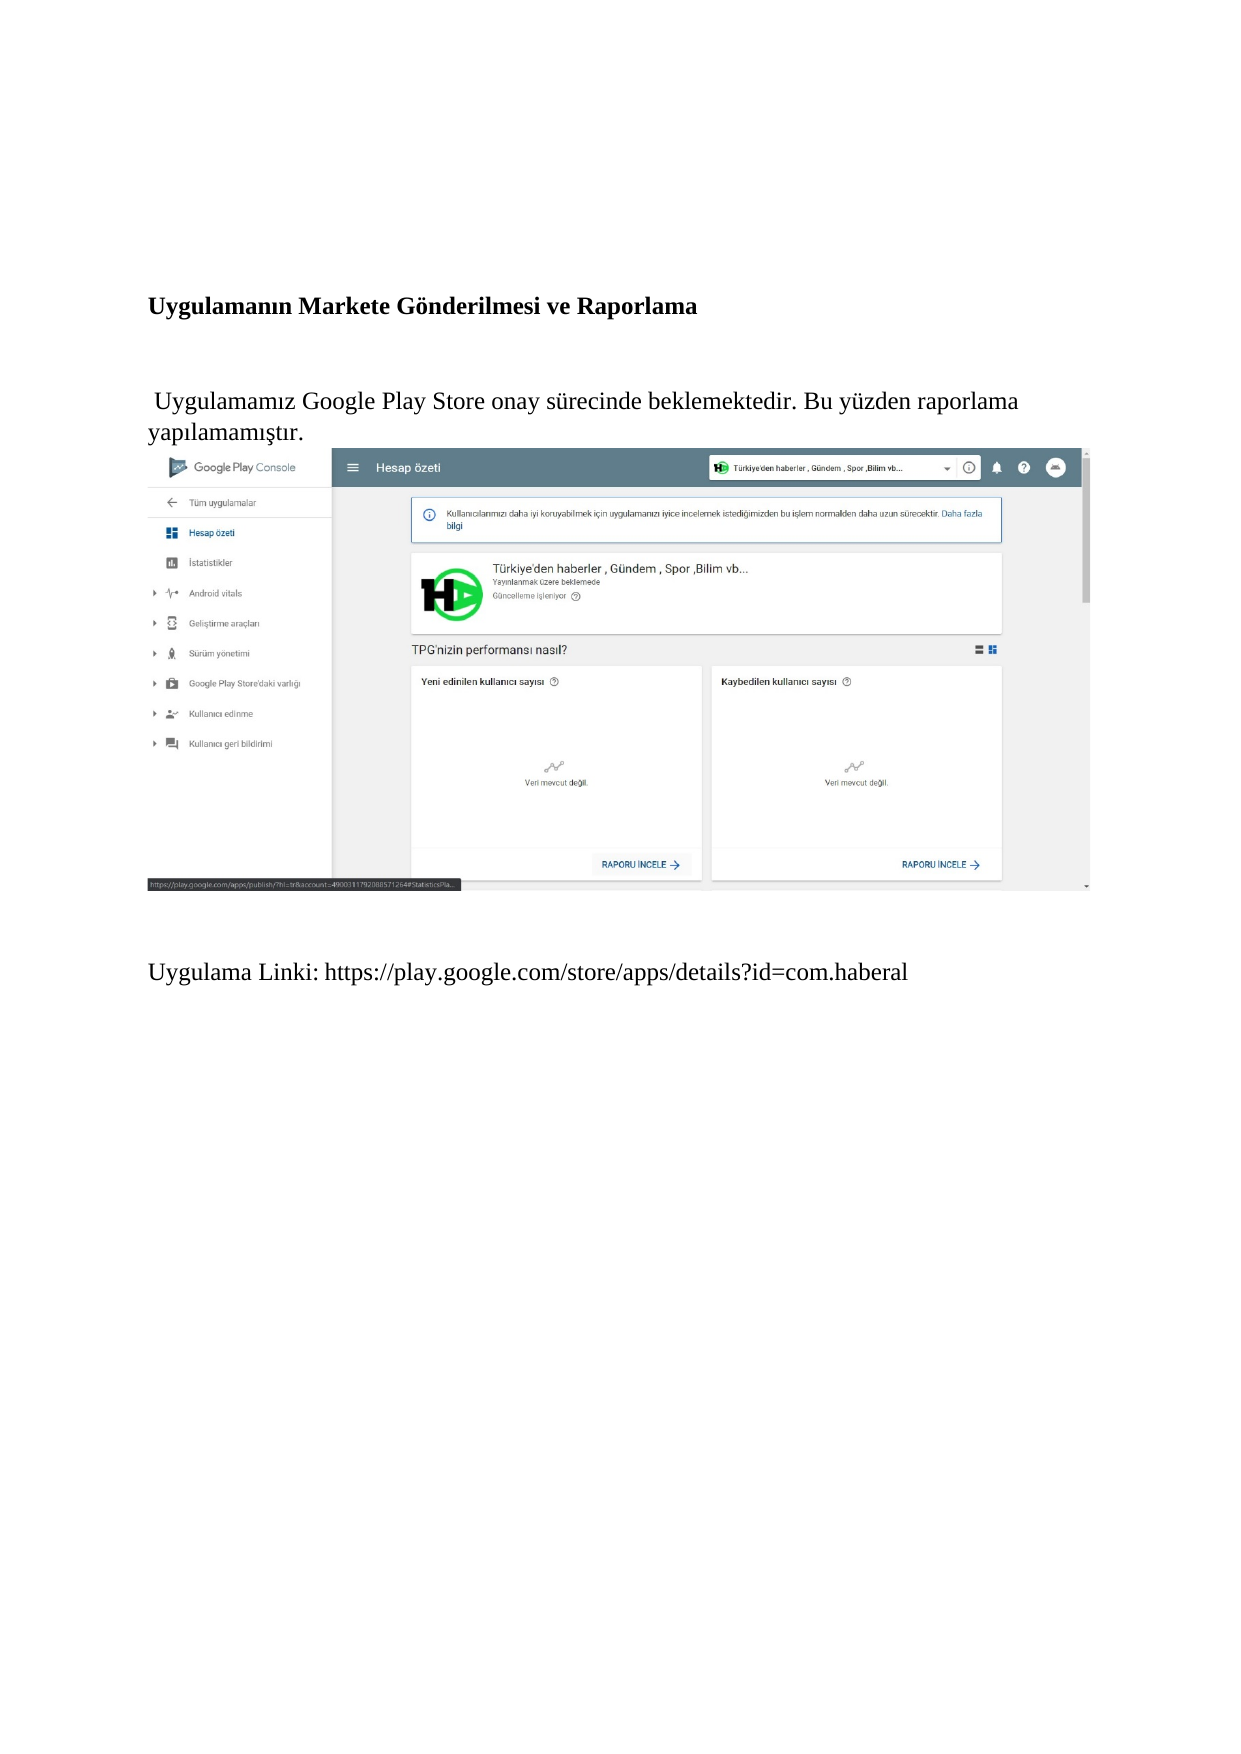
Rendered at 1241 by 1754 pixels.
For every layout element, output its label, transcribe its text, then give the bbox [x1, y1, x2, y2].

text Uygulamanın Markete Gönderilmesi ve Raporlama [148, 291, 1093, 319]
text Uygulama Linki: https://play.google.com/store/apps/details?id=com.haberal [148, 957, 1093, 986]
picture [147, 448, 1091, 891]
